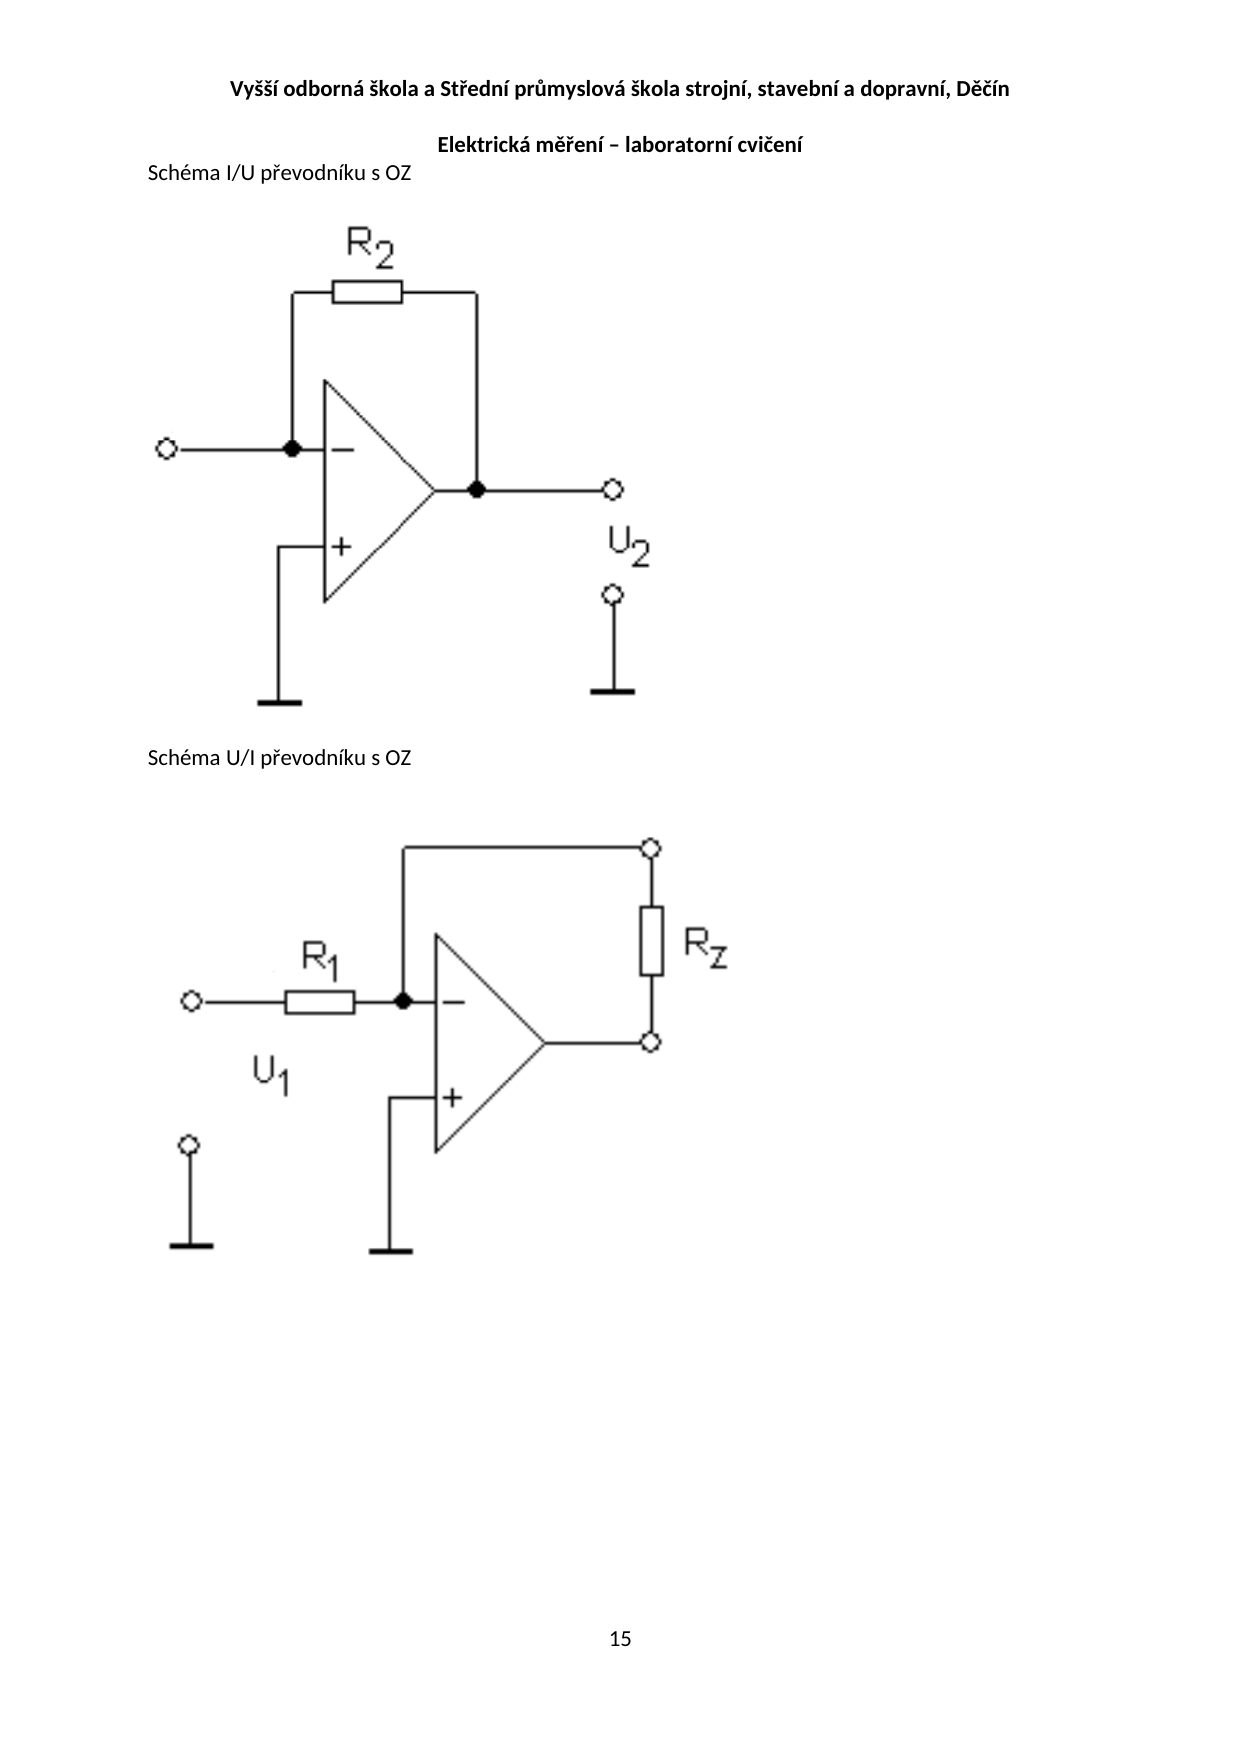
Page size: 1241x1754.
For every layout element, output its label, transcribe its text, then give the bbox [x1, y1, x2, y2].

text Schéma I/U převodníku s OZ [148, 158, 1093, 186]
picture [147, 210, 655, 718]
text Schéma U/I převodníku s OZ [148, 743, 1093, 771]
picture [147, 795, 736, 1303]
